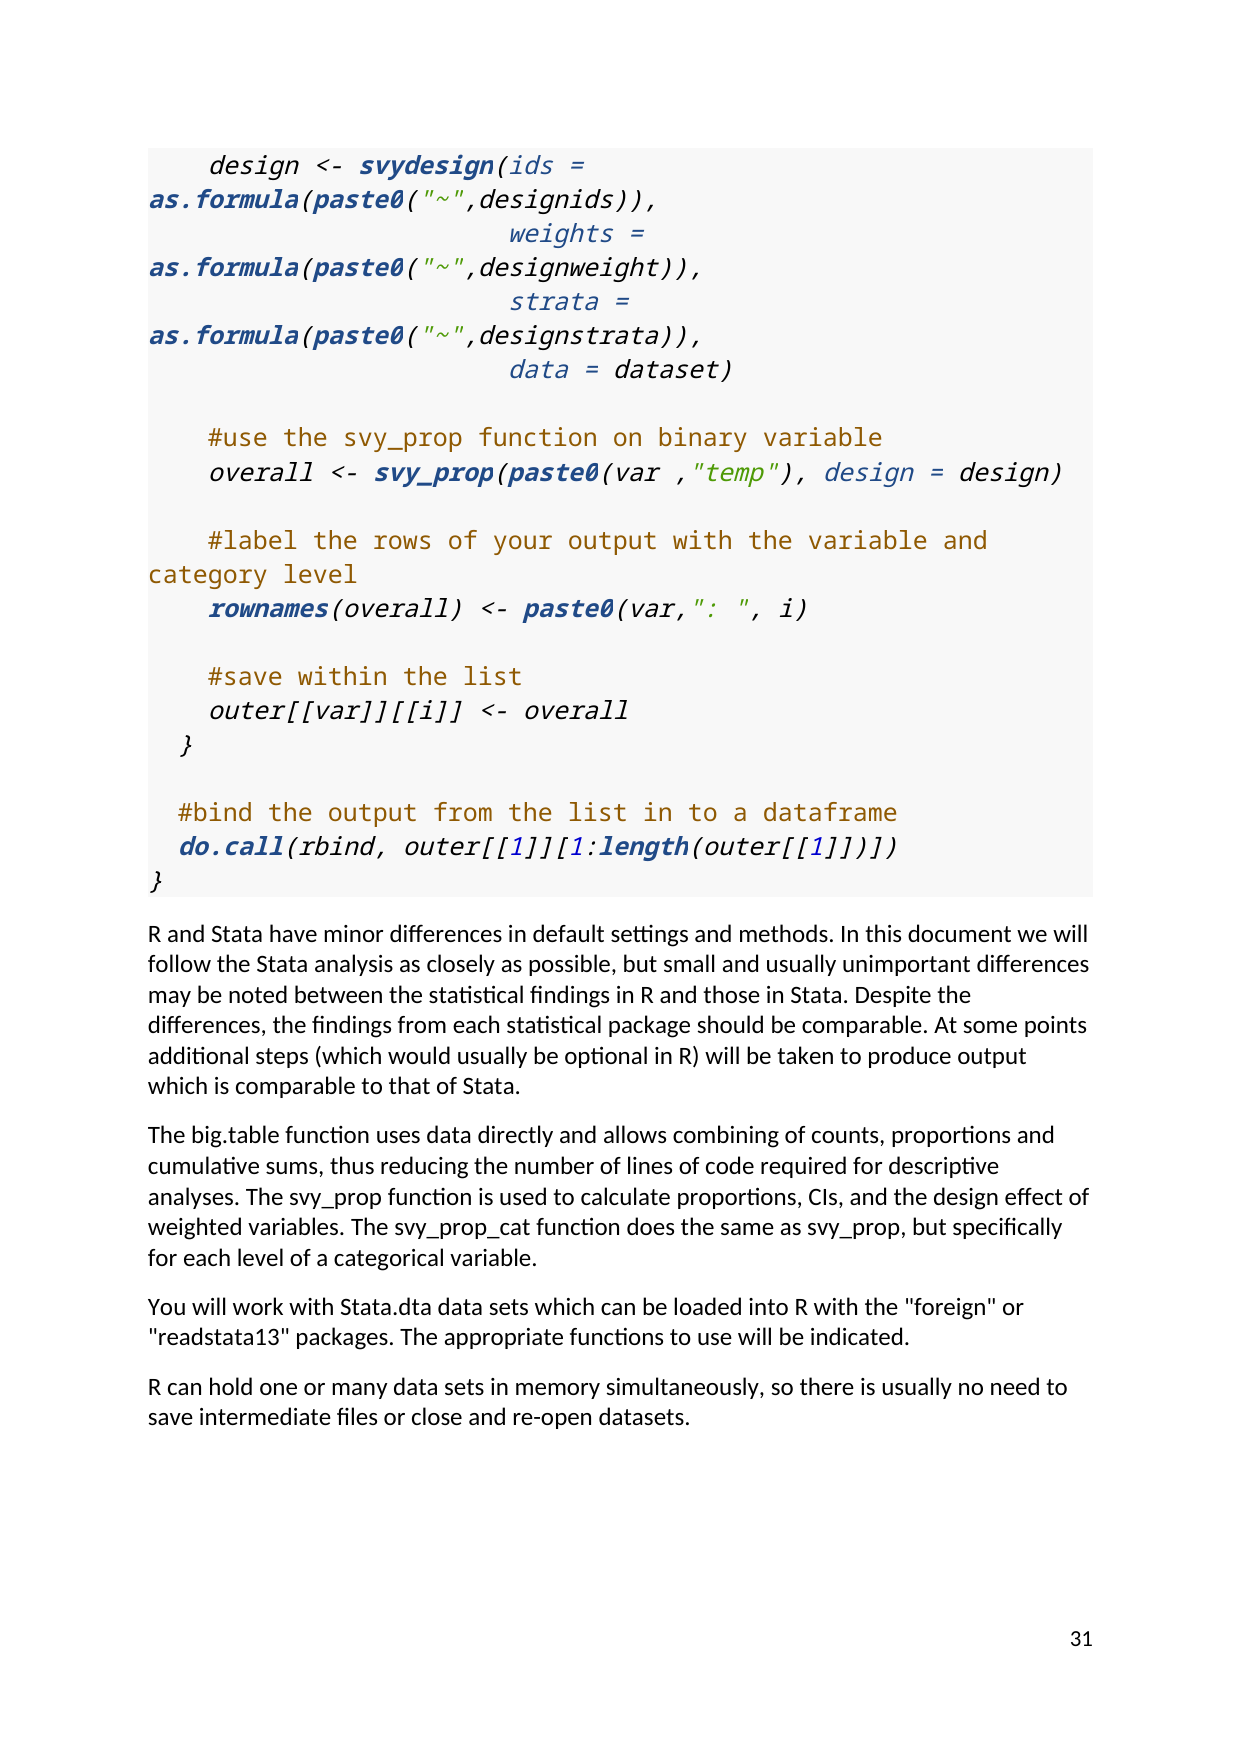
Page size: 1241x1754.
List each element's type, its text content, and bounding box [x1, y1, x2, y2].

text R can hold one or many data sets in memory simultaneously, so there is usually no need to save intermediate files or close and re-open datasets. [148, 1371, 1093, 1432]
text The big.table function uses data directly and allows combining of counts, proportions and cumulative sums, thus reducing the number of lines of code required for descriptive analyses. The svy_prop function is used to calculate proportions, CIs, and the design effect of weighted variables. The svy_prop_cat function does the same as svy_prop, but specifically for each level of a categorical variable. [148, 1120, 1093, 1272]
text You will work with Stata.dta data sets which can be loaded into R with the "foreign" or "readstata13" packages. The appropriate functions to use will be indicated. [148, 1291, 1093, 1352]
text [148, 148, 1093, 897]
text R and Stata have minor differences in default settings and methods. In this document we will follow the Stata analysis as closely as possible, but small and usually unimportant differences may be noted between the statistical findings in R and those in Stata. Despite the differences, the findings from each statistical package should be comparable. At some points additional steps (which would usually be optional in R) will be taken to produce output which is comparable to that of Stata. [148, 918, 1093, 1101]
